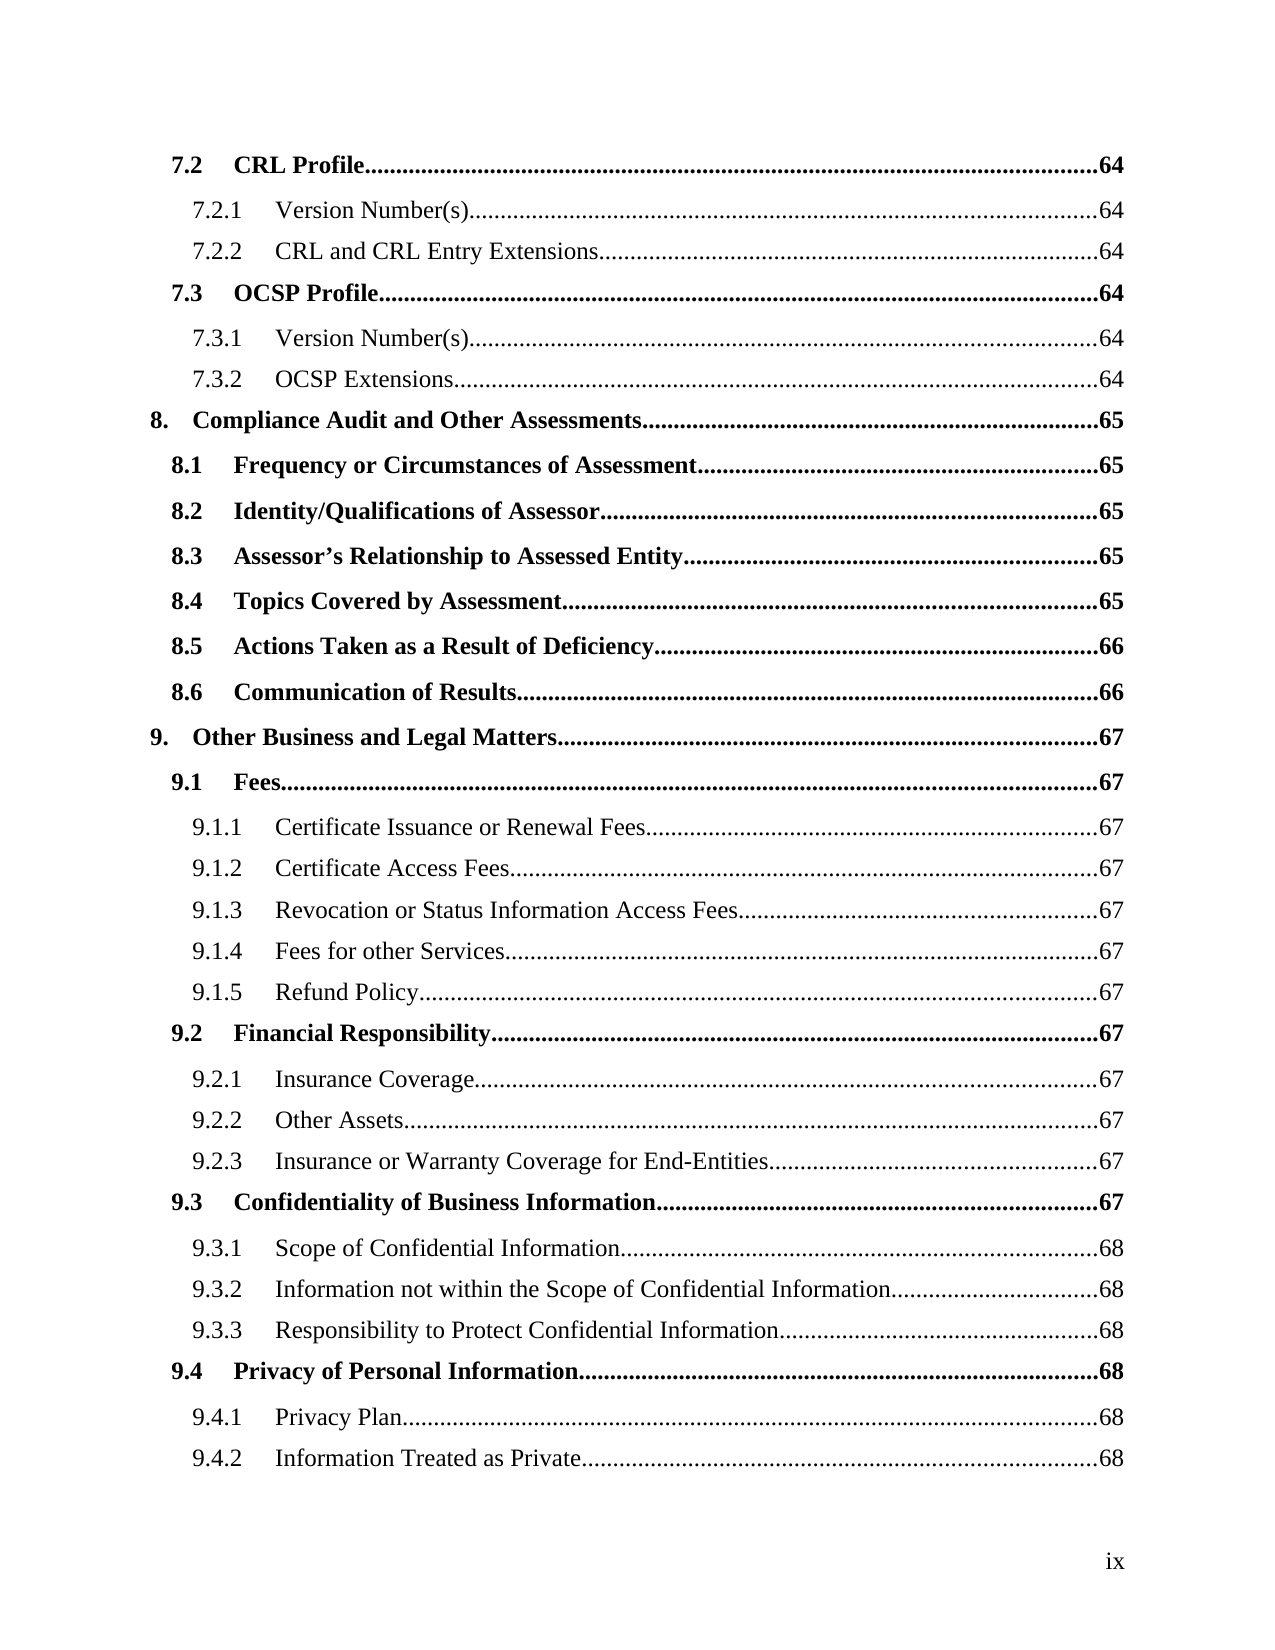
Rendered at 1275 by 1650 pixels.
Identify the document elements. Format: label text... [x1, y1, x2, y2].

text 7.2.1 Version Number(s) 64 [192, 195, 1125, 224]
text 8.2 Identity/Qualifications of Assessor 65 [171, 496, 1125, 524]
text 9.4.2 Information Treated as Private 68 [192, 1443, 1125, 1472]
text 9.2.2 Other Assets 67 [192, 1105, 1125, 1134]
text 8.6 Communication of Results 66 [171, 677, 1125, 705]
text 7.3.2 OCSP Extensions 64 [192, 364, 1125, 393]
text 8.1 Frequency or Circumstances of Assessment 65 [171, 451, 1125, 479]
text 9.1 Fees 67 [171, 767, 1125, 796]
text 9.1.4 Fees for other Services 67 [192, 936, 1125, 965]
text 9.1.2 Certificate Access Fees 67 [192, 853, 1125, 882]
text 9.1.1 Certificate Issuance or Renewal Fees 67 [192, 812, 1125, 841]
text 8.4 Topics Covered by Assessment 65 [171, 586, 1125, 615]
text 7.3 OCSP Profile 64 [171, 278, 1125, 306]
text 9.3.2 Information not within the Scope of Confidential Information 68 [192, 1274, 1125, 1303]
text 8. Compliance Audit and Other Assessments 65 [150, 405, 1125, 434]
text 9.3 Confidentiality of Business Information 67 [171, 1187, 1125, 1216]
text 9. Other Business and Legal Matters 67 [150, 722, 1125, 751]
text 9.1.3 Revocation or Status Information Access Fees 67 [192, 895, 1125, 923]
text 9.3.3 Responsibility to Protect Confidential Information 68 [192, 1315, 1125, 1344]
text 8.5 Actions Taken as a Result of Deficiency 66 [171, 631, 1125, 660]
text 7.3.1 Version Number(s) 64 [192, 323, 1125, 352]
text 7.2 CRL Profile 64 [171, 150, 1125, 179]
text 8.3 Assessor’s Relationship to Assessed Entity 65 [171, 541, 1125, 570]
text 7.2.2 CRL and CRL Entry Extensions 64 [192, 236, 1125, 265]
text 9.2.1 Insurance Coverage 67 [192, 1064, 1125, 1092]
text 9.3.1 Scope of Confidential Information 68 [192, 1233, 1125, 1261]
text 9.4 Privacy of Personal Information 68 [171, 1356, 1125, 1385]
text 9.4.1 Privacy Plan 68 [192, 1402, 1125, 1430]
text 9.2 Financial Responsibility 67 [171, 1018, 1125, 1047]
text 9.2.3 Insurance or Warranty Coverage for End-Entities 67 [192, 1146, 1125, 1175]
text 9.1.5 Refund Policy 67 [192, 977, 1125, 1006]
